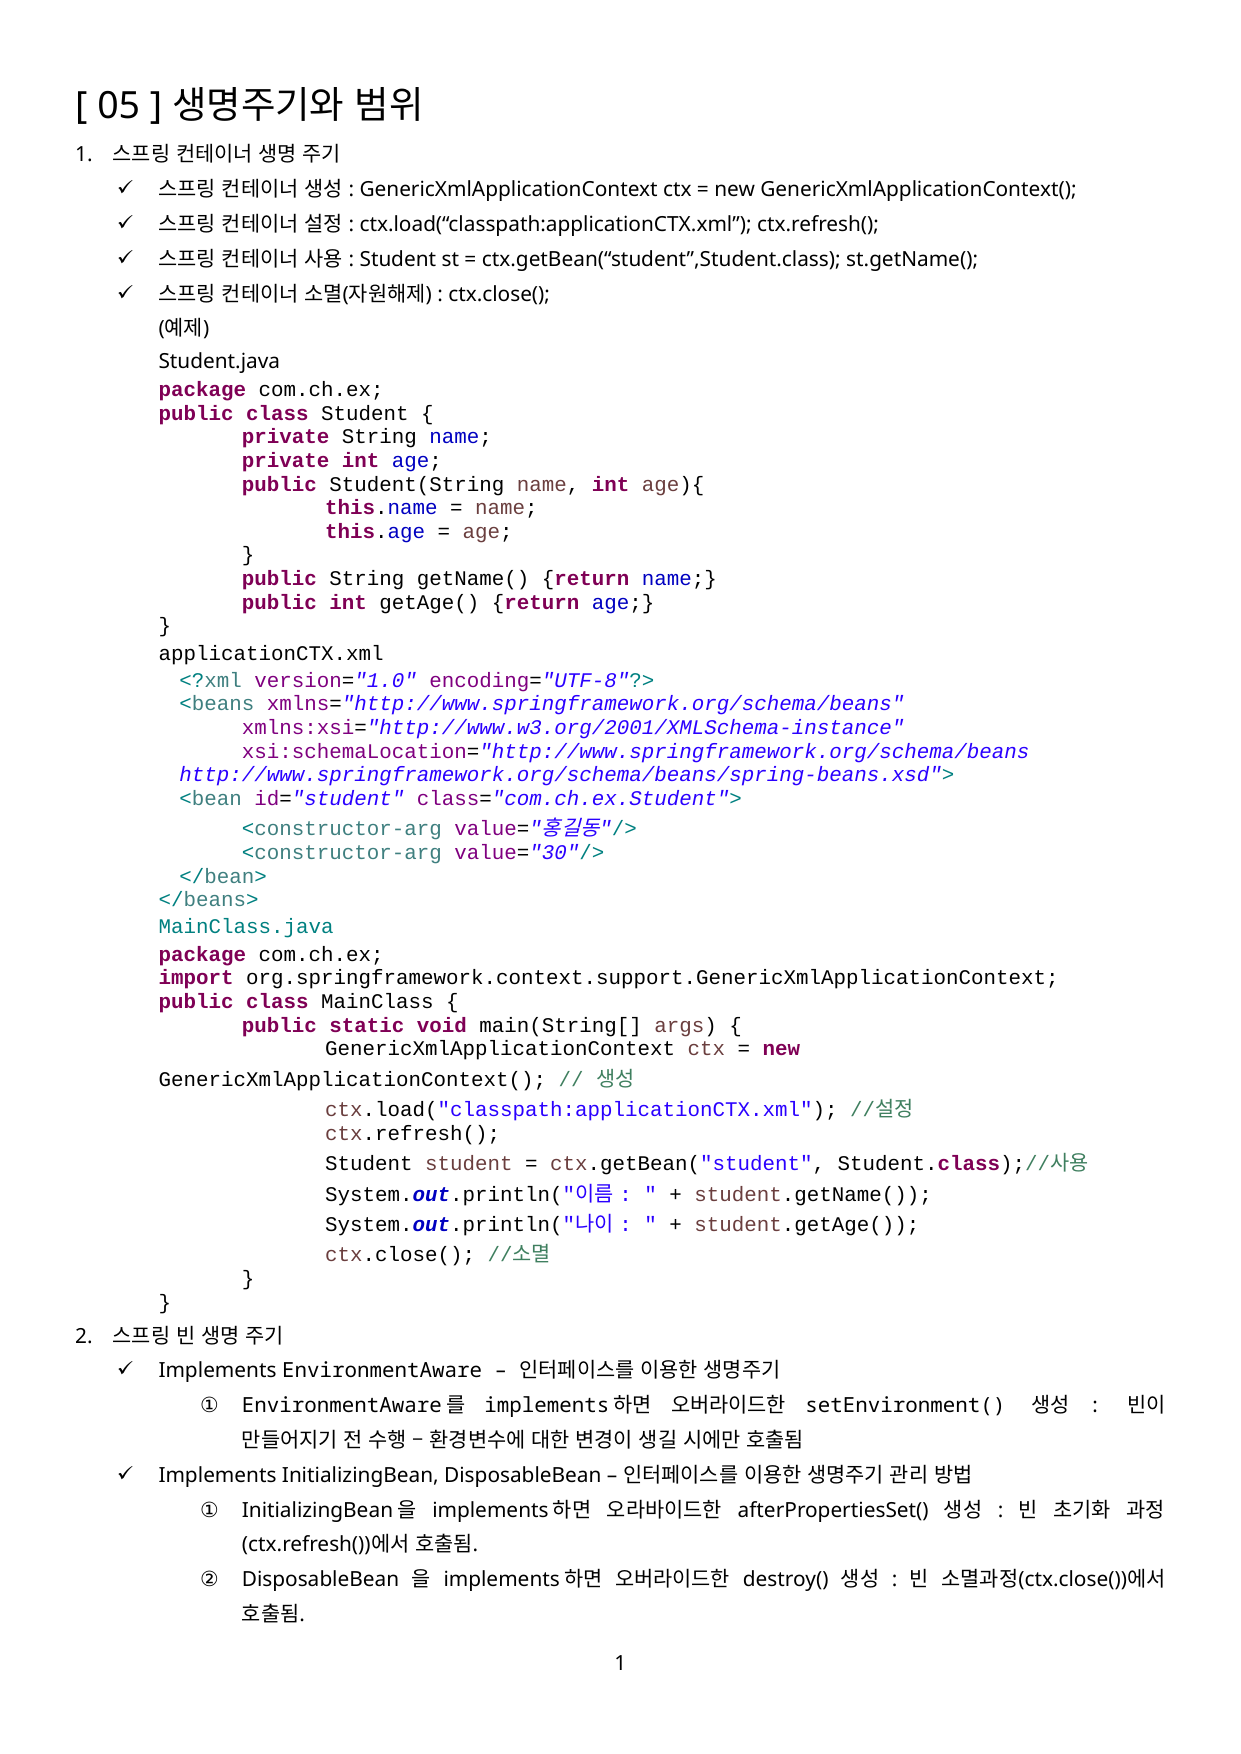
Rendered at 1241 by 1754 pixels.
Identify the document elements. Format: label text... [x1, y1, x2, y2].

text } [158, 1292, 1165, 1315]
text private int age; [158, 450, 1165, 473]
list 스프링 컨테이너 소멸(자원해제) : ctx.close(); [117, 277, 1165, 307]
text Student student = ctx.getBean("student", Student.class);//사용 [158, 1146, 1165, 1177]
text } [158, 544, 1165, 568]
text package com.ch.ex; [158, 944, 1165, 967]
text this.name = name; [158, 497, 1165, 521]
text </beans> [158, 889, 1165, 913]
text <?xml version="1.0" encoding="UTF-8"?> [179, 670, 1165, 693]
text } [158, 615, 1165, 639]
text ctx.close(); //소멸 [158, 1238, 1165, 1268]
text MainClass.java [158, 917, 1165, 940]
text <constructor-arg value="30"/> [179, 842, 1165, 866]
list DisposableBean 을 implements하면 오버라이드한 destroy() 생성 : 빈 소멸과정(ctx.close())에서 호출됨. [200, 1562, 1165, 1627]
text <constructor-arg value="홍길동"/> [179, 812, 1165, 842]
text xsi:schemaLocation="http://www.springframework.org/schema/beans http://www.springframework.org/schema/beans/spring-beans.xsd"> [179, 741, 1165, 788]
list InitializingBean을 implements하면 오라바이드한 afterPropertiesSet() 생성 : 빈 초기화 과정(ctx.refresh())에서 호출됨. [200, 1493, 1165, 1558]
text GenericXmlApplicationContext ctx = new GenericXmlApplicationContext(); // 생성 [158, 1038, 1165, 1092]
text (예제) [158, 312, 1165, 342]
list EnvironmentAware를 implements하면 오버라이드한 setEnvironment() 생성 : 빈이 만들어지기 전 수행 – 환경변수에 대한 변경이 생길 시에만 호출됨 [200, 1388, 1165, 1453]
text Student.java [158, 346, 1165, 375]
list Implements InitializingBean, DisposableBean – 인터페이스를 이용한 생명주기 관리 방법 [117, 1458, 1165, 1488]
text System.out.println("이름 : " + student.getName()); [158, 1177, 1165, 1207]
list 스프링 컨테이너 설정 : ctx.load(“classpath:applicationCTX.xml”); ctx.refresh(); [117, 207, 1165, 237]
list 스프링 컨테이너 생성 : GenericXmlApplicationContext ctx = new GenericXmlApplicationContext(); [117, 172, 1165, 203]
text </bean> [179, 866, 1165, 889]
text System.out.println("나이 : " + student.getAge()); [158, 1207, 1165, 1238]
list 스프링 빈 생명 주기 [75, 1319, 1165, 1349]
text this.age = age; [158, 521, 1165, 544]
text } [158, 1268, 1165, 1292]
text <beans xmlns="http://www.springframework.org/schema/beans" [179, 693, 1165, 717]
text public class MainClass { [158, 991, 1165, 1015]
text import org.springframework.context.support.GenericXmlApplicationContext; [158, 967, 1165, 991]
text ctx.refresh(); [158, 1123, 1165, 1146]
text public String getName() {return name;} [158, 568, 1165, 592]
list 스프링 컨테이너 생명 주기 [75, 138, 1165, 168]
list 스프링 컨테이너 사용 : Student st = ctx.getBean(“student”,Student.class); st.getName(); [117, 242, 1165, 272]
list Implements EnvironmentAware – 인터페이스를 이용한 생명주기 [117, 1354, 1165, 1384]
text public Student(String name, int age){ [158, 473, 1165, 497]
text private String name; [158, 426, 1165, 450]
text <bean id="student" class="com.ch.ex.Student"> [179, 788, 1165, 812]
text public class Student { [158, 403, 1165, 426]
text xmlns:xsi="http://www.w3.org/2001/XMLSchema-instance" [179, 717, 1165, 741]
text public static void main(String[] args) { [158, 1015, 1165, 1038]
text applicationCTX.xml [158, 643, 1165, 666]
text public int getAge() {return age;} [158, 592, 1165, 615]
text package com.ch.ex; [158, 379, 1165, 403]
text [ 05 ] 생명주기와 범위 [75, 75, 1165, 129]
text ctx.load("classpath:applicationCTX.xml"); //설정 [158, 1092, 1165, 1123]
